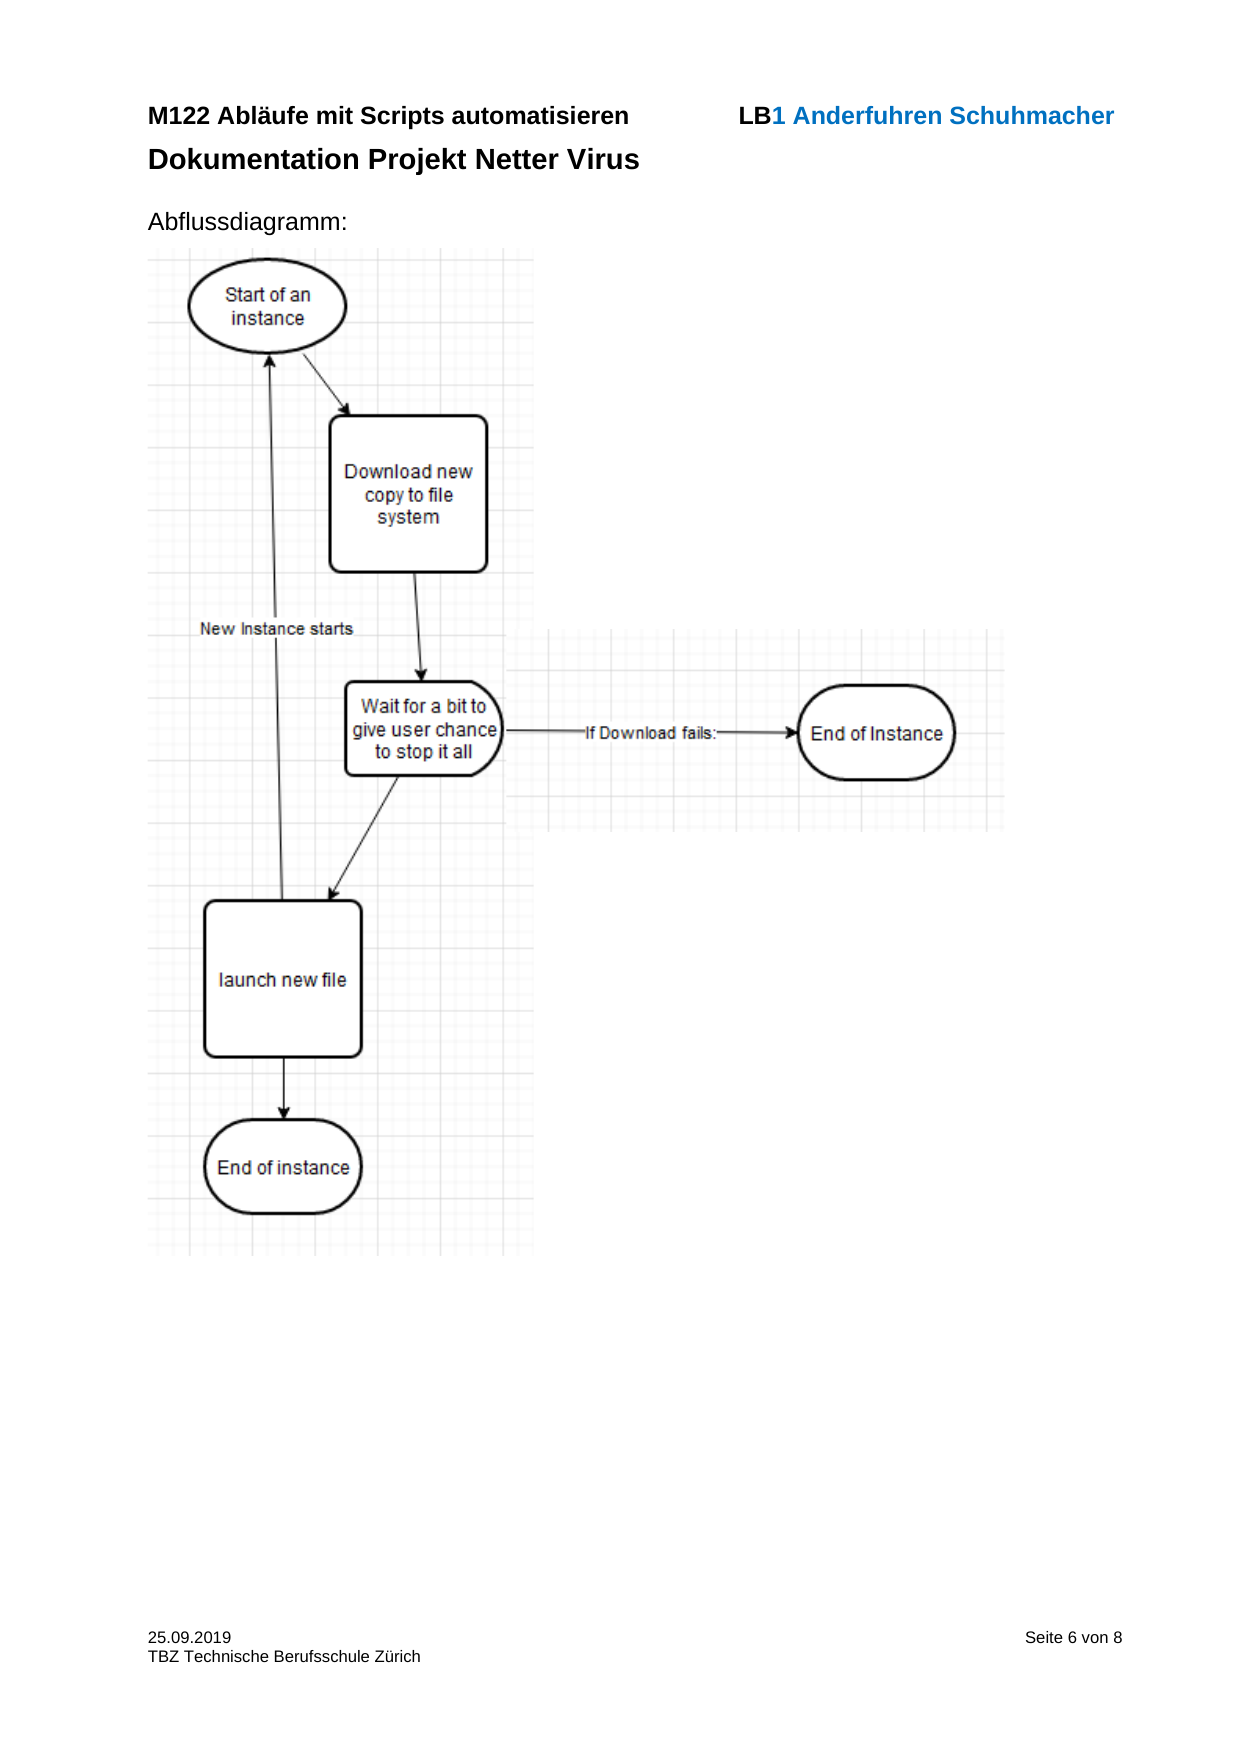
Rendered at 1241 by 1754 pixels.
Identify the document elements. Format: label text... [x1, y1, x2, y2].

text Abflussdiagramm: [148, 207, 1122, 236]
picture [147, 248, 1005, 1256]
